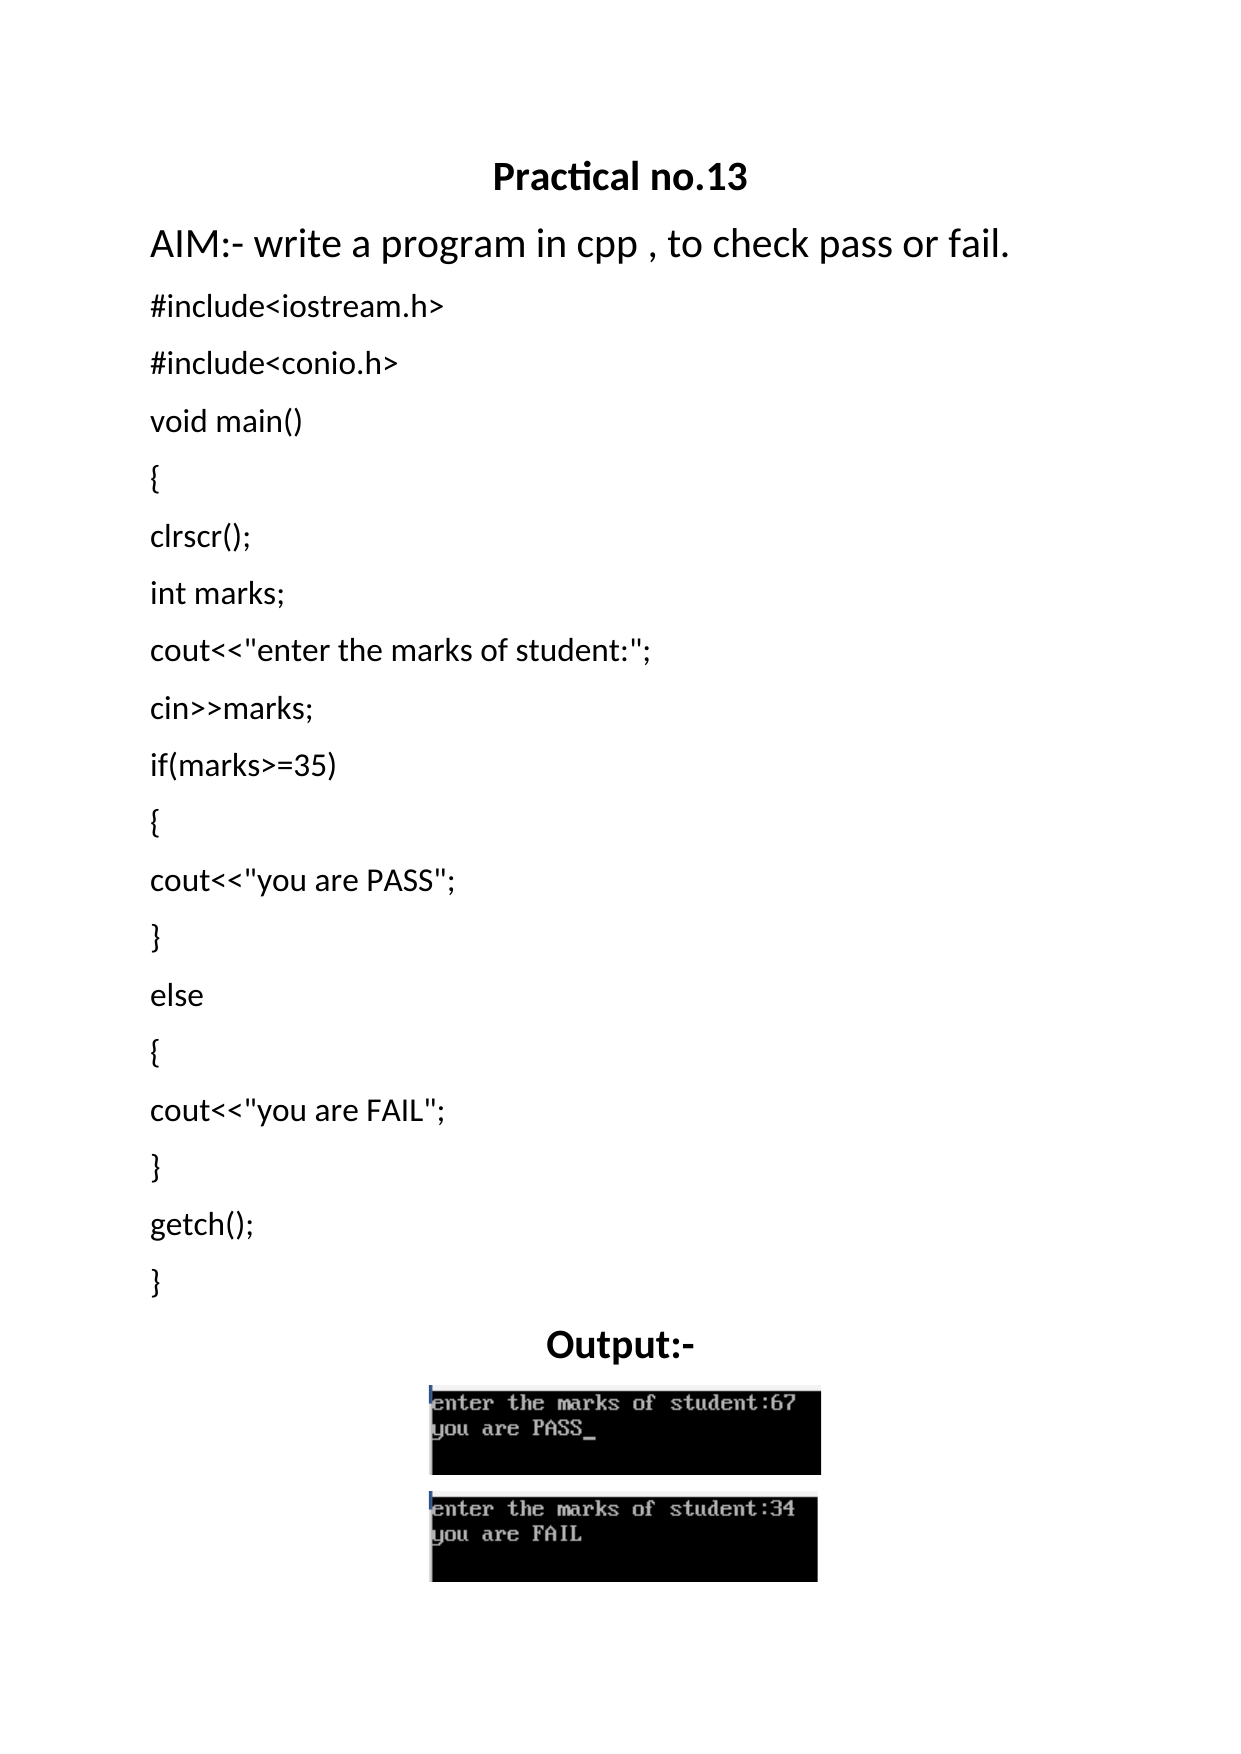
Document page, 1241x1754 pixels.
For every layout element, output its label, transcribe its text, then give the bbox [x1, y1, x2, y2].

text AIM:- write a program in cpp , to check pass or fail. [150, 217, 1090, 268]
text Output:- [150, 1318, 1090, 1369]
text if(marks>=35) [150, 744, 1090, 785]
text cout<<"enter the marks of student:"; [150, 629, 1090, 670]
text #include<iostream.h> [150, 285, 1090, 326]
text Practical no.13 [150, 150, 1090, 201]
text cout<<"you are FAIL"; [150, 1088, 1090, 1129]
text cin>>marks; [150, 687, 1090, 727]
text } [150, 1261, 1090, 1301]
text cout<<"you are PASS"; [150, 859, 1090, 900]
picture [428, 1491, 818, 1582]
text else [150, 974, 1090, 1014]
text void main() [150, 400, 1090, 441]
text } [150, 916, 1090, 957]
text int marks; [150, 572, 1090, 613]
picture [428, 1385, 822, 1475]
text { [150, 1031, 1090, 1072]
text { [150, 457, 1090, 498]
text { [150, 802, 1090, 842]
text #include<conio.h> [150, 342, 1090, 383]
text } [150, 1146, 1090, 1187]
text clrscr(); [150, 514, 1090, 555]
text getch(); [150, 1203, 1090, 1244]
